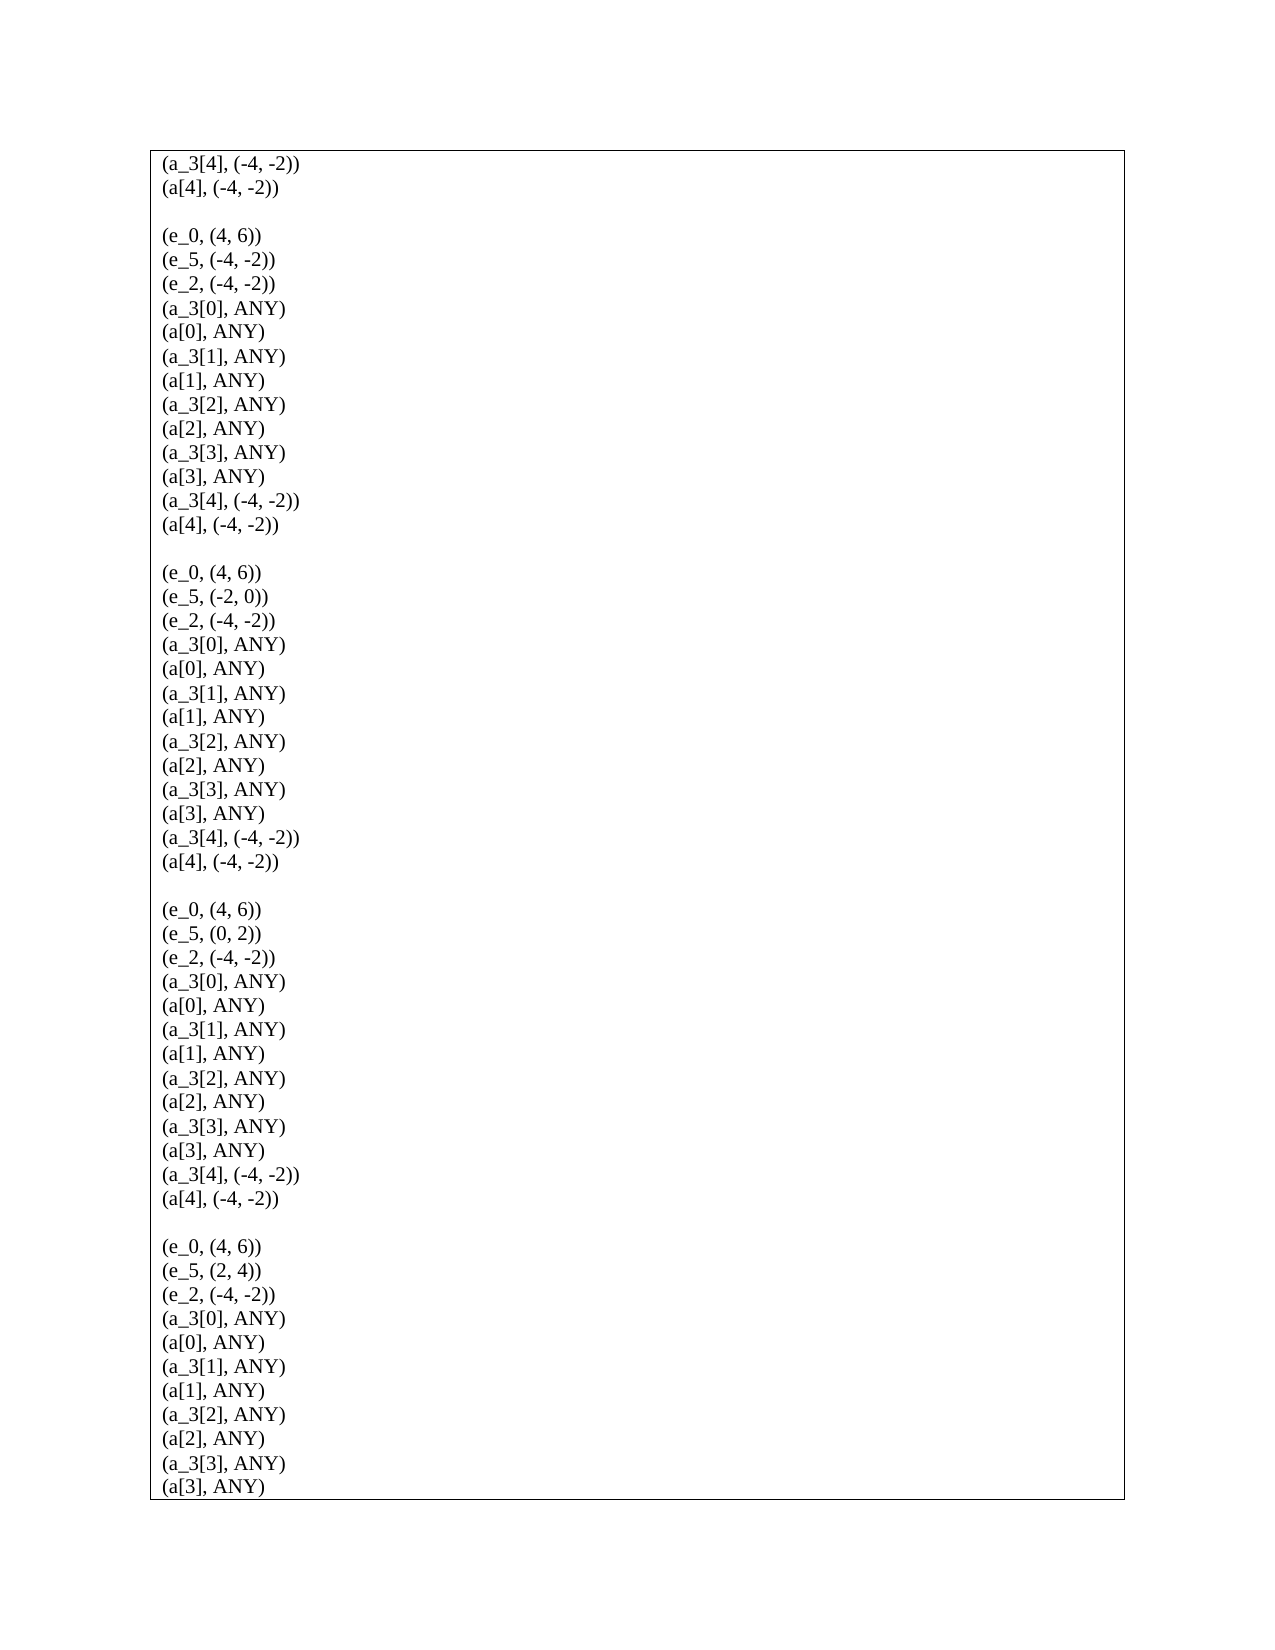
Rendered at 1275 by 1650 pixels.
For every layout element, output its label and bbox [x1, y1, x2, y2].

table_cell [151, 151, 1124, 1498]
